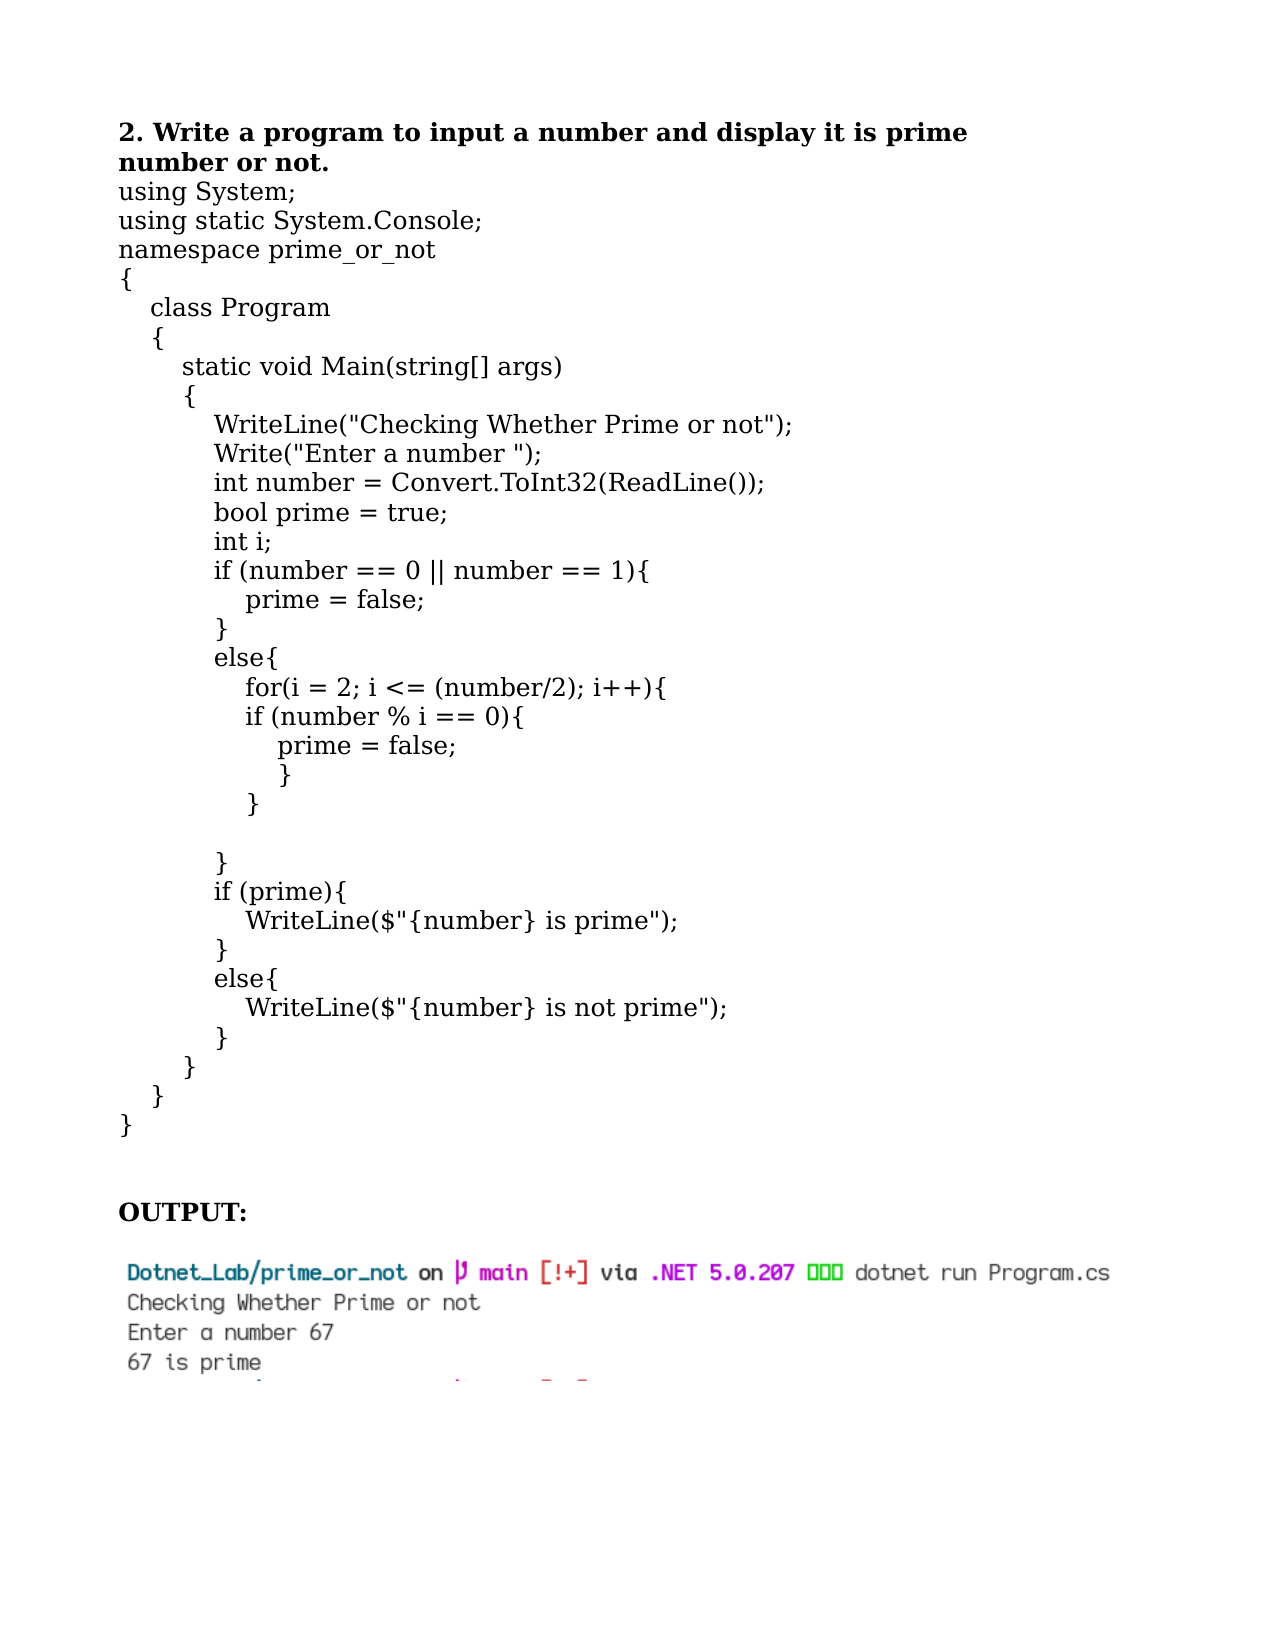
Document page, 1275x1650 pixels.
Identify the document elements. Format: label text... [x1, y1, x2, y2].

text if (number % i == 0){ [118, 702, 1157, 731]
text } [118, 1110, 1157, 1139]
text } [118, 848, 1157, 877]
text else{ [118, 643, 1157, 673]
text for(i = 2; i <= (number/2); i++){ [118, 673, 1157, 702]
text if (number == 0 || number == 1){ [118, 556, 1157, 585]
text OUTPUT: [118, 1198, 1157, 1227]
text Write("Enter a number "); [118, 439, 1157, 468]
text int i; [118, 527, 1157, 556]
text } [118, 760, 1157, 789]
picture [118, 1256, 1157, 1381]
text namespace prime_or_not [118, 235, 1157, 264]
text 2. Write a program to input a number and display it is prime number or not. [118, 118, 1157, 177]
text WriteLine("Checking Whether Prime or not"); [118, 410, 1157, 439]
text } [118, 789, 1157, 818]
text using System; [118, 177, 1157, 206]
text } [118, 1023, 1157, 1052]
text } [118, 1081, 1157, 1110]
text prime = false; [118, 731, 1157, 760]
text { [118, 323, 1157, 352]
text WriteLine($"{number} is prime"); [118, 906, 1157, 935]
text bool prime = true; [118, 498, 1157, 527]
text WriteLine($"{number} is not prime"); [118, 993, 1157, 1023]
text prime = false; [118, 585, 1157, 614]
text if (prime){ [118, 877, 1157, 906]
text class Program [118, 293, 1157, 323]
text } [118, 1052, 1157, 1081]
text else{ [118, 964, 1157, 993]
text int number = Convert.ToInt32(ReadLine()); [118, 468, 1157, 498]
text { [118, 381, 1157, 410]
text } [118, 935, 1157, 964]
text { [118, 264, 1157, 293]
text } [118, 614, 1157, 643]
text static void Main(string[] args) [118, 352, 1157, 381]
text using static System.Console; [118, 206, 1157, 235]
